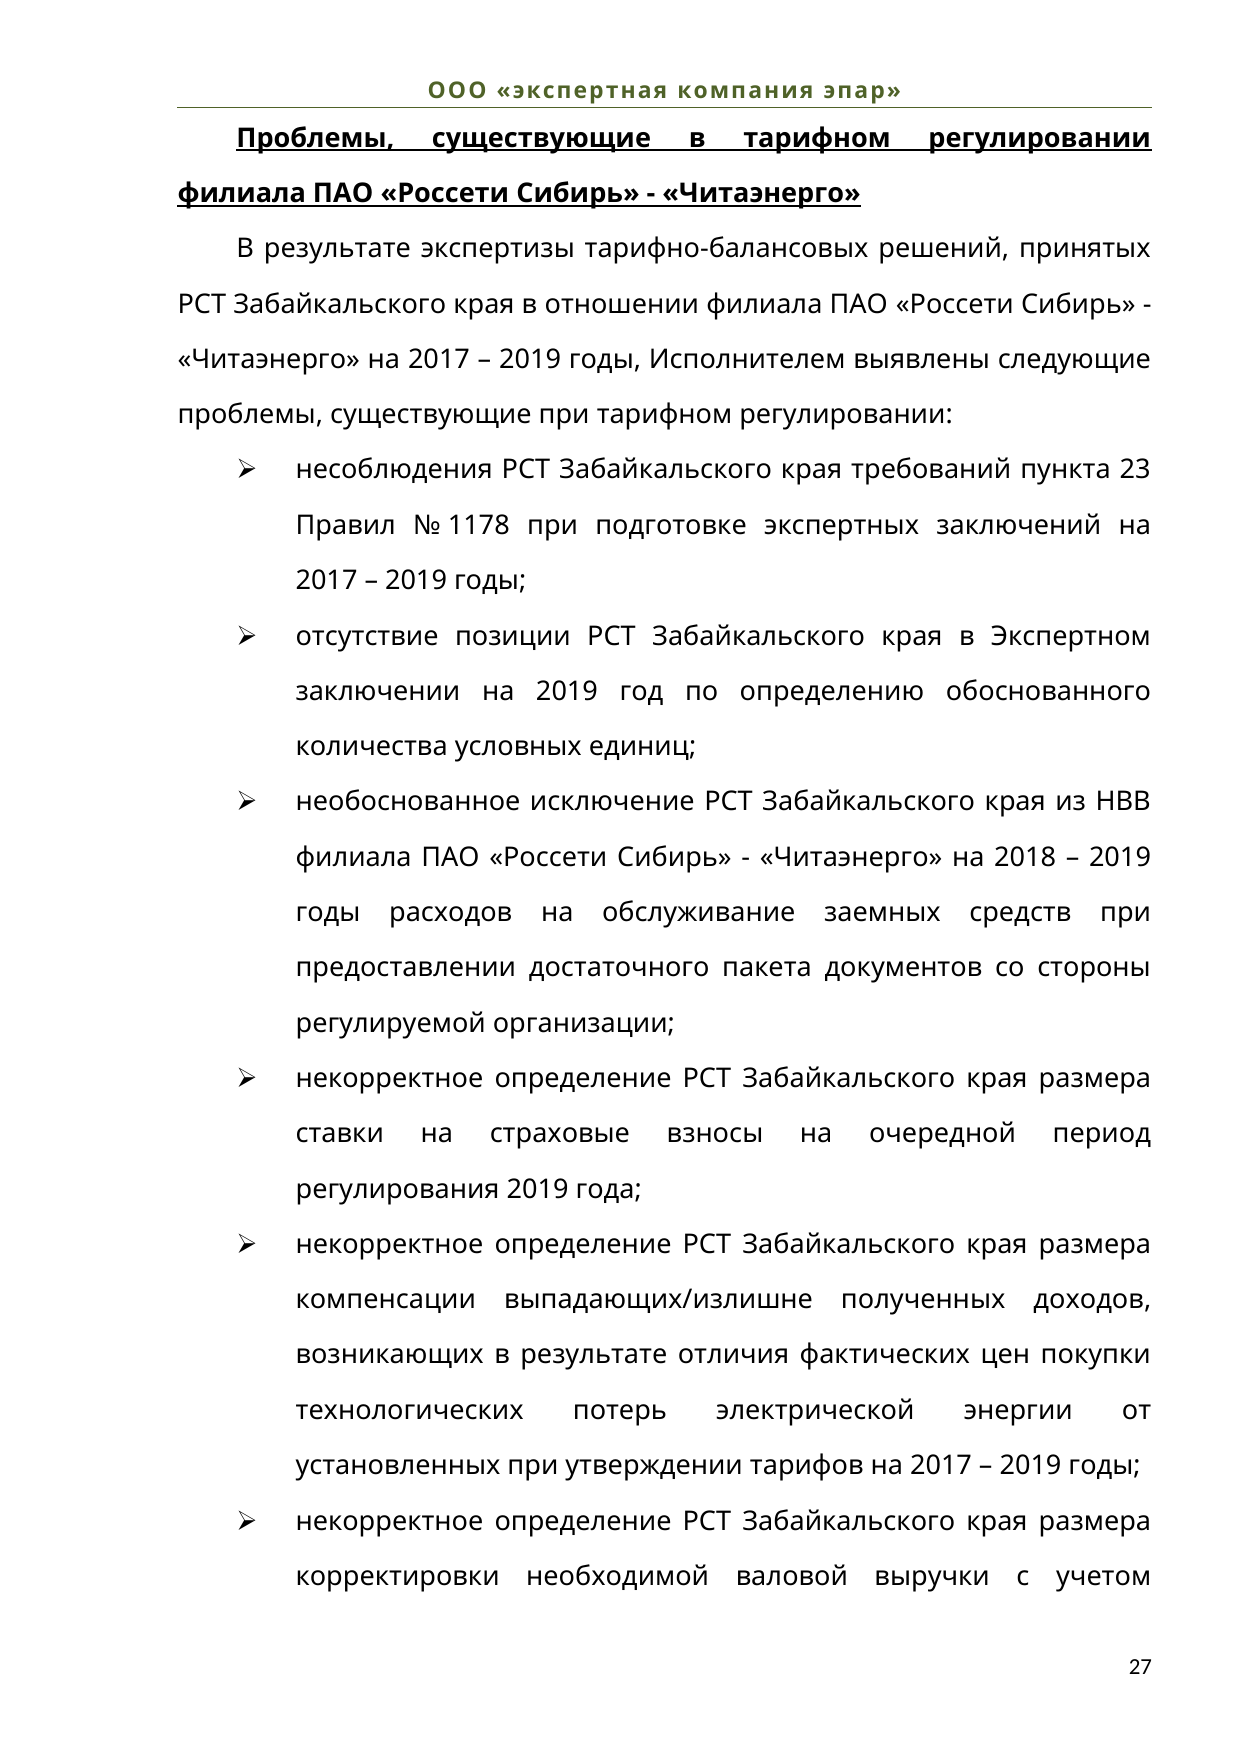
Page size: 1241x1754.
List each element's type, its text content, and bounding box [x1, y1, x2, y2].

text Проблемы, существующие в тарифном регулировании филиала ПАО «Россети Сибирь» - «Читаэнерго» [177, 118, 1152, 210]
list некорректное определение РСТ Забайкальского края размера ставки на страховые взносы на очередной период регулирования 2019 года; [236, 1058, 1152, 1206]
text В результате экспертизы тарифно-балансовых решений, принятых РСТ Забайкальского края в отношении филиала ПАО «Россети Сибирь» - «Читаэнерго» на 2017 – 2019 годы, Исполнителем выявлены следующие проблемы, существующие при тарифном регулировании: [177, 229, 1152, 432]
list отсутствие позиции РСТ Забайкальского края в Экспертном заключении на 2019 год по определению обоснованного количества условных единиц; [236, 616, 1152, 763]
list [236, 1501, 1152, 1593]
list несоблюдения РСТ Забайкальского края требований пункта 23 Правил № 1178 при подготовке экспертных заключений на 2017 – 2019 годы; [236, 450, 1152, 597]
list необоснованное исключение РСТ Забайкальского края из НВВ филиала ПАО «Россети Сибирь» - «Читаэнерго» на 2018 – 2019 годы расходов на обслуживание заемных средств при предоставлении достаточного пакета документов со стороны регулируемой организации; [236, 782, 1152, 1040]
list некорректное определение РСТ Забайкальского края размера компенсации выпадающих/излишне полученных доходов, возникающих в результате отличия фактических цен покупки технологических потерь электрической энергии от установленных при утверждении тарифов на 2017 – 2019 годы; [236, 1224, 1152, 1482]
